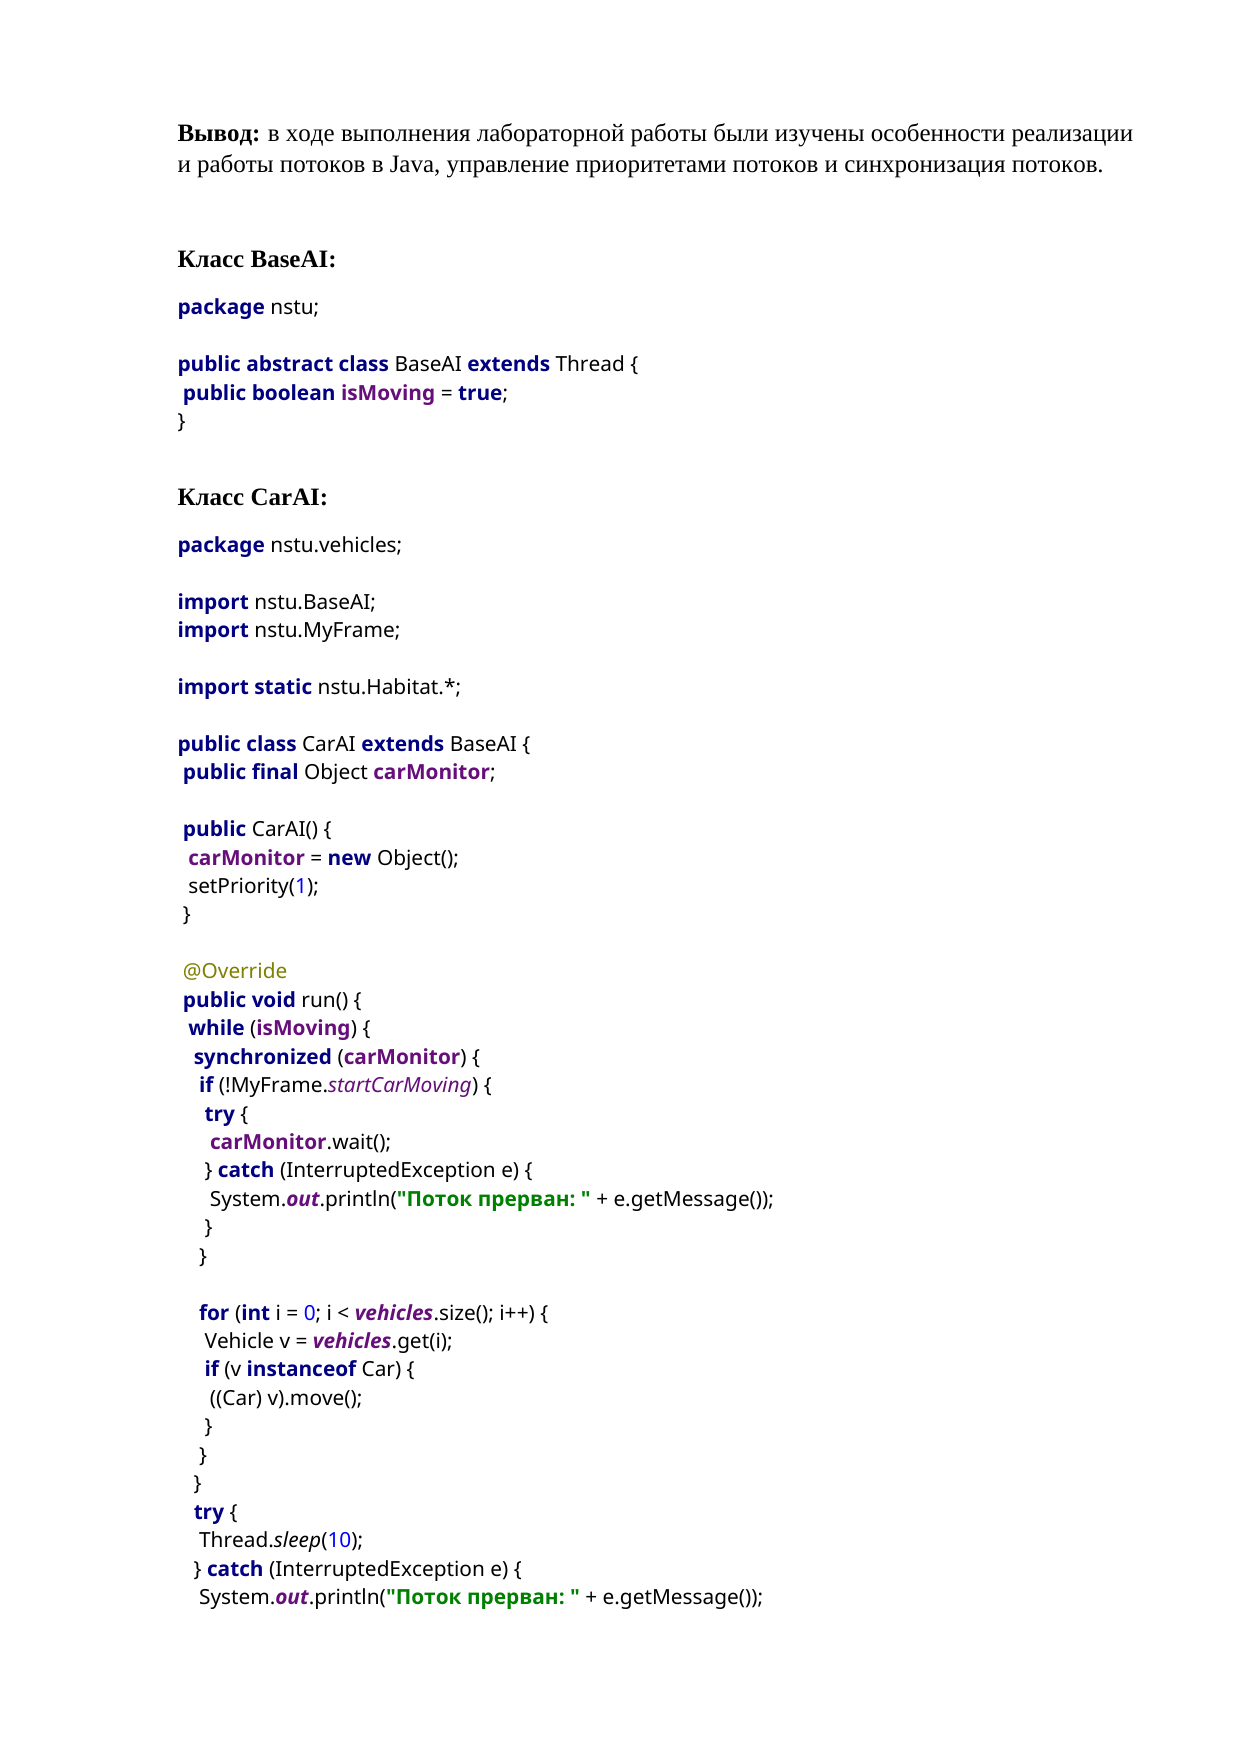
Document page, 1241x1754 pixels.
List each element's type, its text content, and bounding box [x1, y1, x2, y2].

text Класс CarAI: [177, 482, 1152, 511]
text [177, 530, 1152, 1611]
text Класс BaseAI: [177, 244, 1152, 273]
text package nstu; public abstract class BaseAI extends Thread { public boolean isMoving = true; } [177, 292, 1152, 434]
text Вывод: в ходе выполнения лабораторной работы были изучены особенности реализации и работы потоков в Java, управление приоритетами потоков и синхронизация потоков. [177, 118, 1152, 178]
